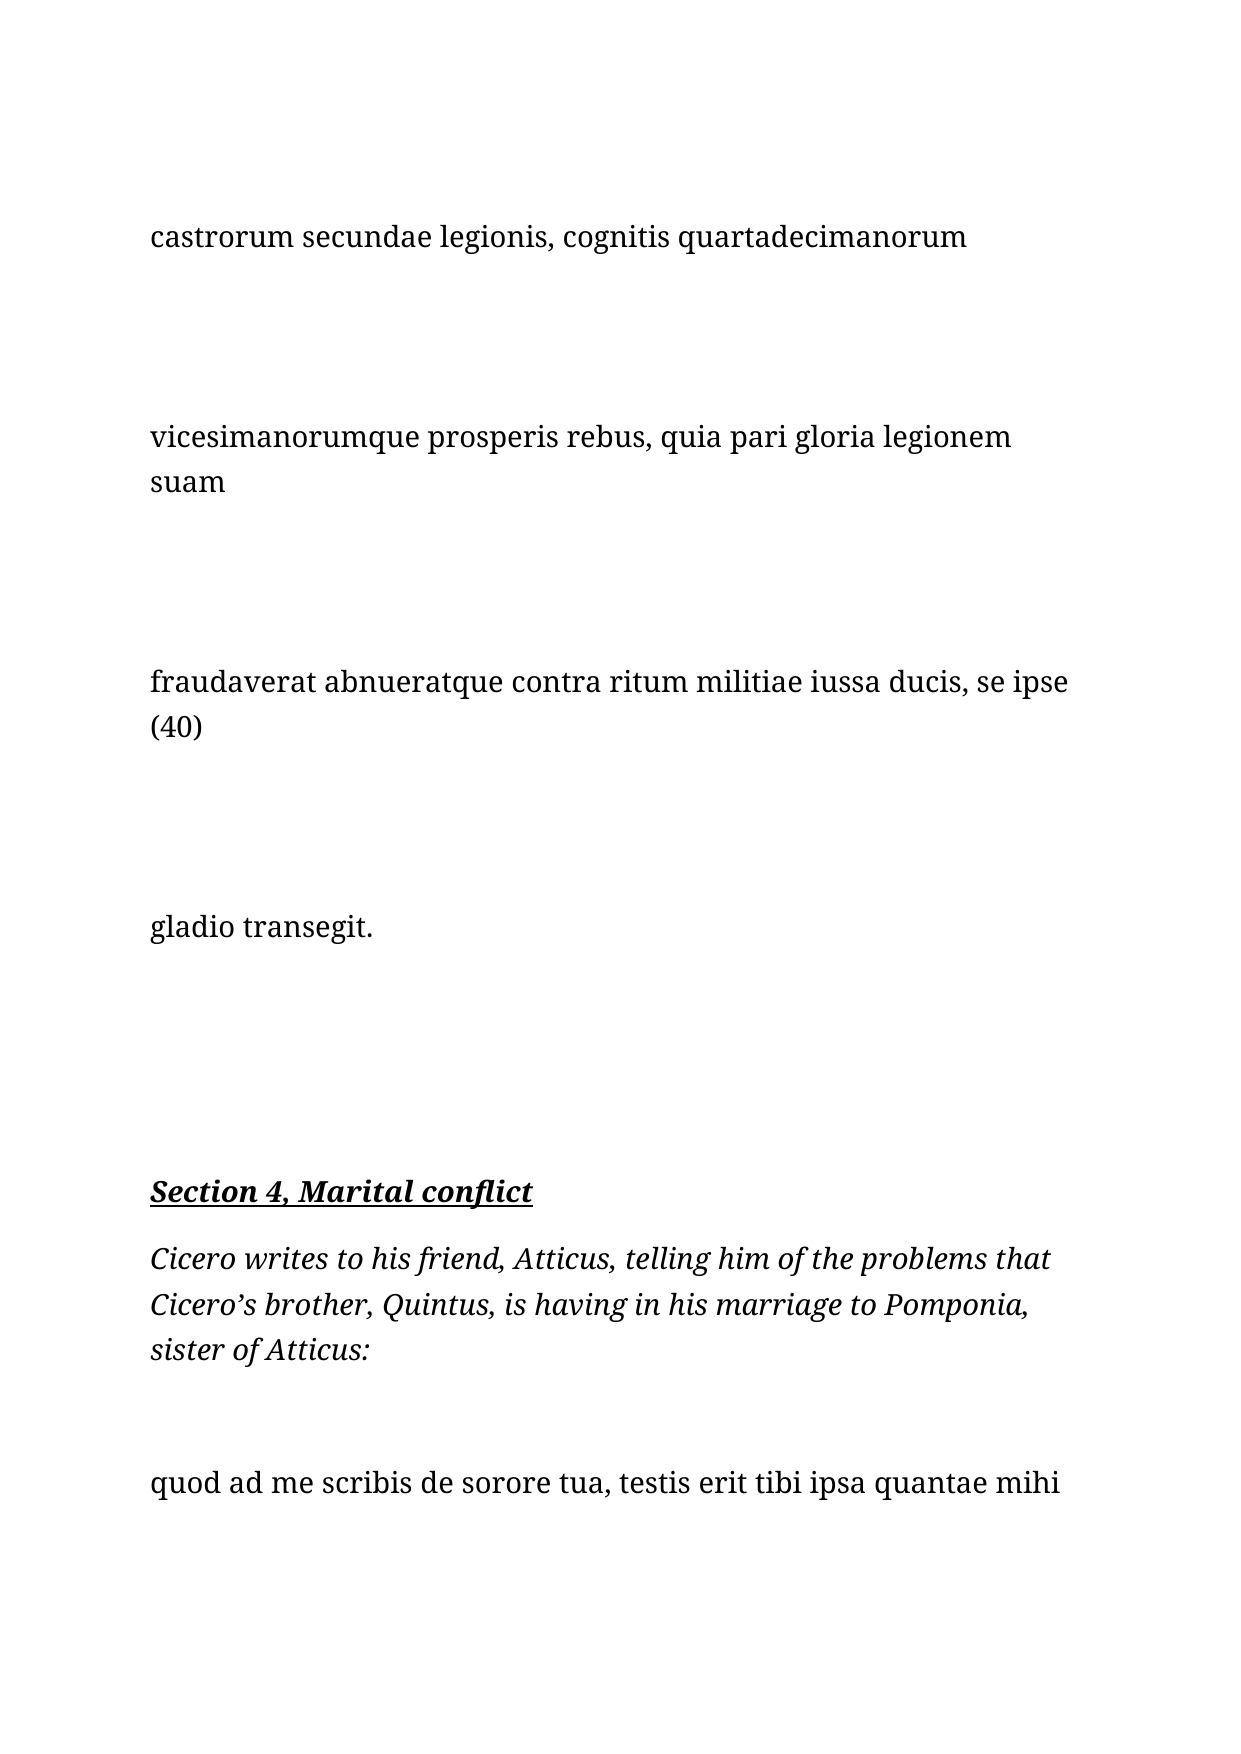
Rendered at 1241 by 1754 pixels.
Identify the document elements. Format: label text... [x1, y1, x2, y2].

text quod ad me scribis de sorore tua, testis erit tibi ipsa quantae mihi [150, 1462, 1090, 1502]
text fraudaverat abnueratque contra ritum militiae iussa ducis, se ipse (40) [150, 661, 1090, 746]
text gladio transegit. [150, 906, 1090, 946]
text Section 4, Marital conflict [150, 1172, 1090, 1211]
text castrorum secundae legionis, cognitis quartadecimanorum [150, 216, 1090, 256]
text Cicero writes to his friend, Atticus, telling him of the problems that Cicero’s brother, Quintus, is having in his marriage to Pomponia, sister of Atticus: [150, 1238, 1090, 1369]
text vicesimanorumque prosperis rebus, quia pari gloria legionem suam [150, 416, 1090, 501]
